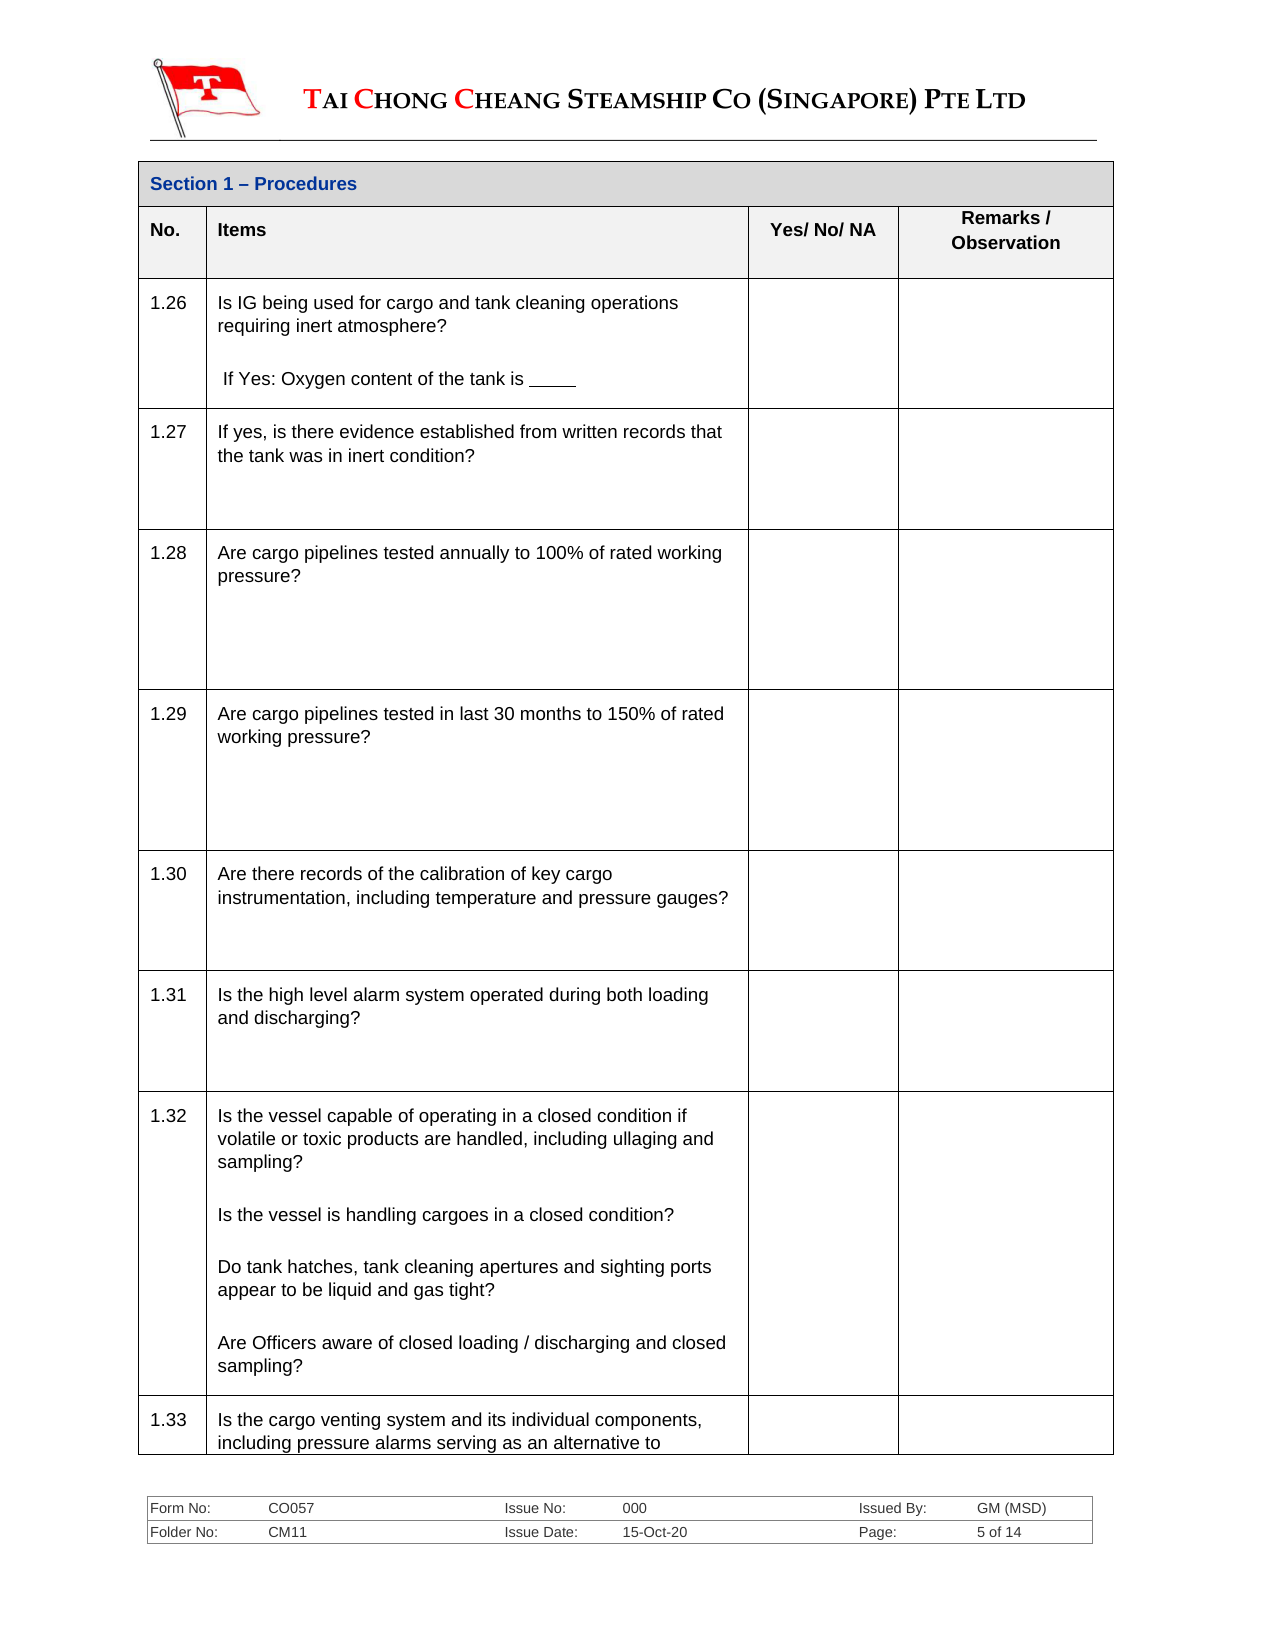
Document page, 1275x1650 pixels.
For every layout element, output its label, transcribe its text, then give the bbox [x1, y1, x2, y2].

table_cell [899, 690, 1113, 850]
table_cell [749, 690, 898, 850]
table_cell Are cargo pipelines tested annually to 100% of rated working pressure? [207, 530, 748, 689]
table_cell [139, 409, 206, 528]
table_cell [139, 1092, 206, 1395]
table_cell [899, 851, 1113, 970]
table_cell [139, 279, 206, 408]
table_cell Is IG being used for cargo and tank cleaning operations requiring inert atmosphere? If Yes: Oxygen content of the tank is [207, 279, 748, 408]
picture [150, 58, 1097, 142]
table_cell [749, 851, 898, 970]
table_cell [899, 1092, 1113, 1395]
table_cell [749, 1396, 898, 1453]
table_cell No. [139, 207, 206, 278]
table_header Section 1 – Procedures [139, 162, 1113, 206]
table_cell [749, 279, 898, 408]
table_cell [139, 530, 206, 689]
table_cell [139, 971, 206, 1091]
table_cell [899, 530, 1113, 689]
table_cell [899, 279, 1113, 408]
table_cell [139, 851, 206, 970]
table_cell [899, 971, 1113, 1091]
table_cell Yes/ No/ NA [749, 207, 898, 278]
table_cell [139, 690, 206, 850]
table_cell Items [207, 207, 748, 278]
table_cell Is the vessel capable of operating in a closed condition if volatile or toxic products are handled, including ullaging and sampling? Is the vessel is handling cargoes in a closed condition? Do tank hatches, tank cleaning apertures and sighting ports appear to be liquid and gas tight? Are Officers aware of closed loading / discharging and closed sampling? [207, 1092, 748, 1395]
table_cell [749, 409, 898, 528]
table_cell [899, 409, 1113, 528]
table_cell Remarks / Observation [899, 207, 1113, 278]
table_cell Are cargo pipelines tested in last 30 months to 150% of rated working pressure? [207, 690, 748, 850]
table_cell [749, 1092, 898, 1395]
table_cell Are there records of the calibration of key cargo instrumentation, including temperature and pressure gauges? [207, 851, 748, 970]
table_cell [139, 1396, 206, 1453]
table_cell [749, 530, 898, 689]
table_cell Is the high level alarm system operated during both loading and discharging? [207, 971, 748, 1091]
table_cell If yes, is there evidence established from written records that the tank was in inert condition? [207, 409, 748, 528]
table_cell [899, 1396, 1113, 1453]
table_cell [749, 971, 898, 1091]
